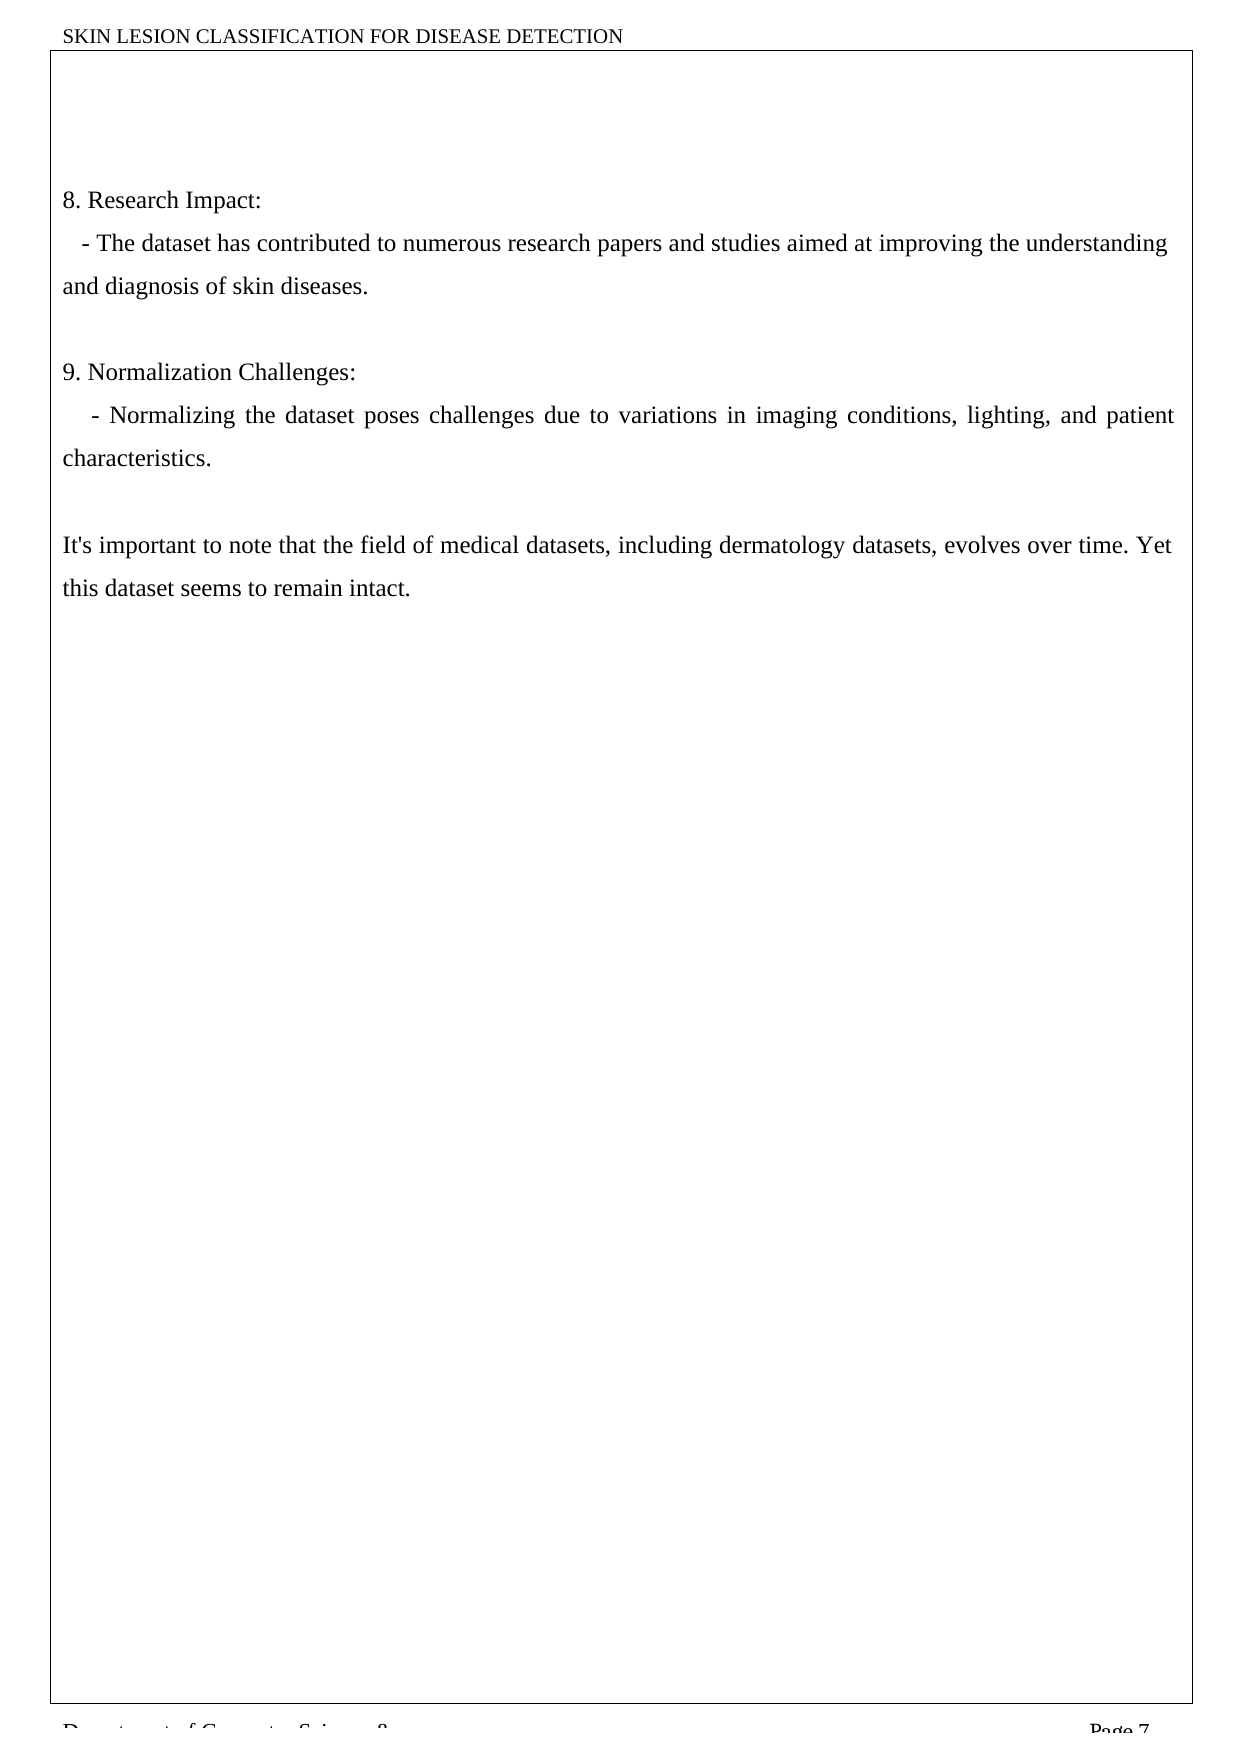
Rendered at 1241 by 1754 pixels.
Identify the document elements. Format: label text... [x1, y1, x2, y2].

list It's important to note that the field of medical datasets, including dermatology datasets, evolves over time. Yet this dataset seems to remain intact. [62, 530, 1174, 602]
list 9. Normalization Challenges: [62, 357, 1192, 386]
list 8. Research Impact: [62, 185, 1192, 213]
list - The dataset has contributed to numerous research papers and studies aimed at improving the understanding and diagnosis of skin diseases. [62, 228, 1169, 300]
list - Normalizing the dataset poses challenges due to variations in imaging conditions, lighting, and patient characteristics. [62, 400, 1175, 472]
